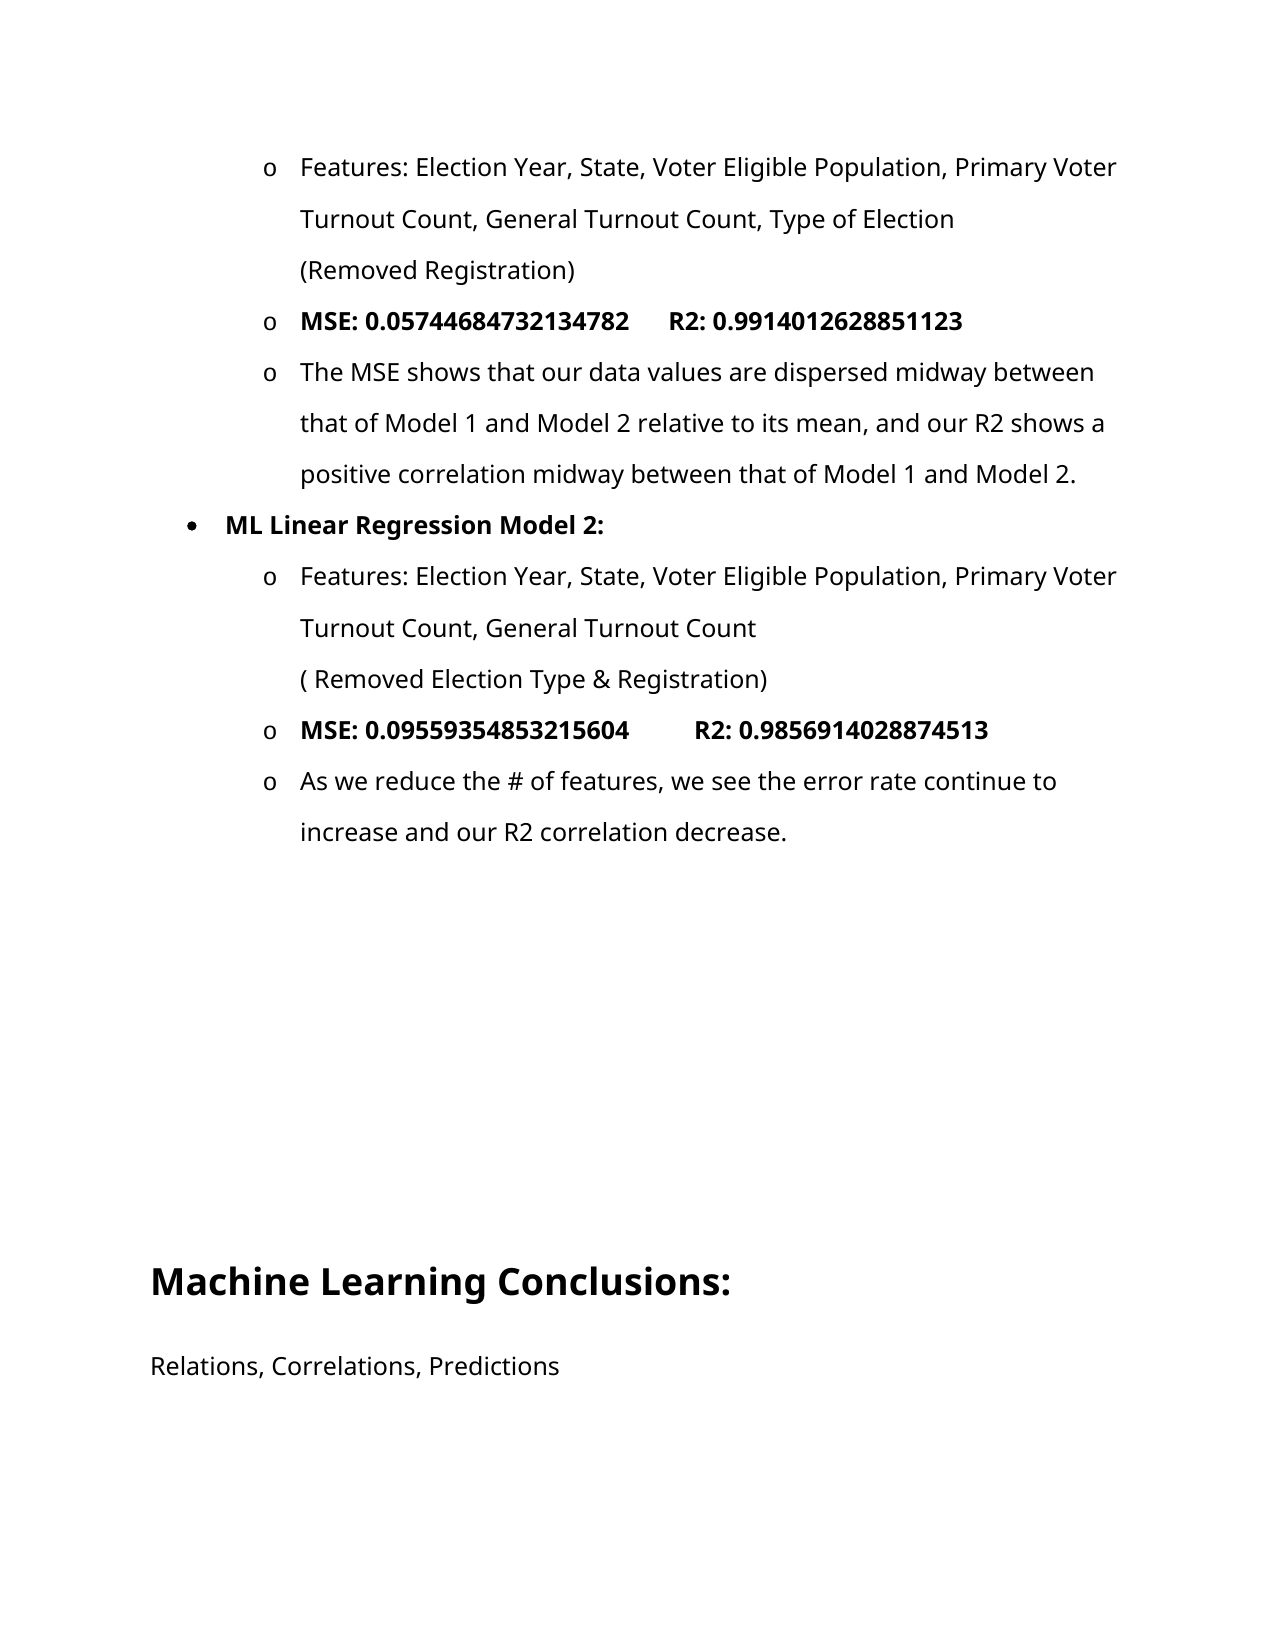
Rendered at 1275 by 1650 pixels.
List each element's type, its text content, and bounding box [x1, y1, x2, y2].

list ML Linear Regression Model 2: [187, 508, 1125, 542]
list As we reduce the # of features, we see the error rate continue to increase and our R2 correlation decrease. [262, 764, 1125, 849]
list MSE: 0.05744684732134782 R2: 0.9914012628851123 [262, 303, 1125, 338]
text Machine Learning Conclusions: [150, 1256, 1125, 1307]
list Features: Election Year, State, Voter Eligible Population, Primary Voter Turnout Count, General Turnout Count ( Removed Election Type & Registration) [262, 559, 1125, 695]
list MSE: 0.09559354853215604 R2: 0.9856914028874513 [262, 712, 1125, 747]
list Features: Election Year, State, Voter Eligible Population, Primary Voter Turnout Count, General Turnout Count, Type of Election (Removed Registration) [262, 150, 1125, 286]
list The MSE shows that our data values are dispersed midway between that of Model 1 and Model 2 relative to its mean, and our R2 shows a positive correlation midway between that of Model 1 and Model 2. [262, 355, 1125, 491]
text Relations, Correlations, Predictions [150, 1349, 1125, 1383]
